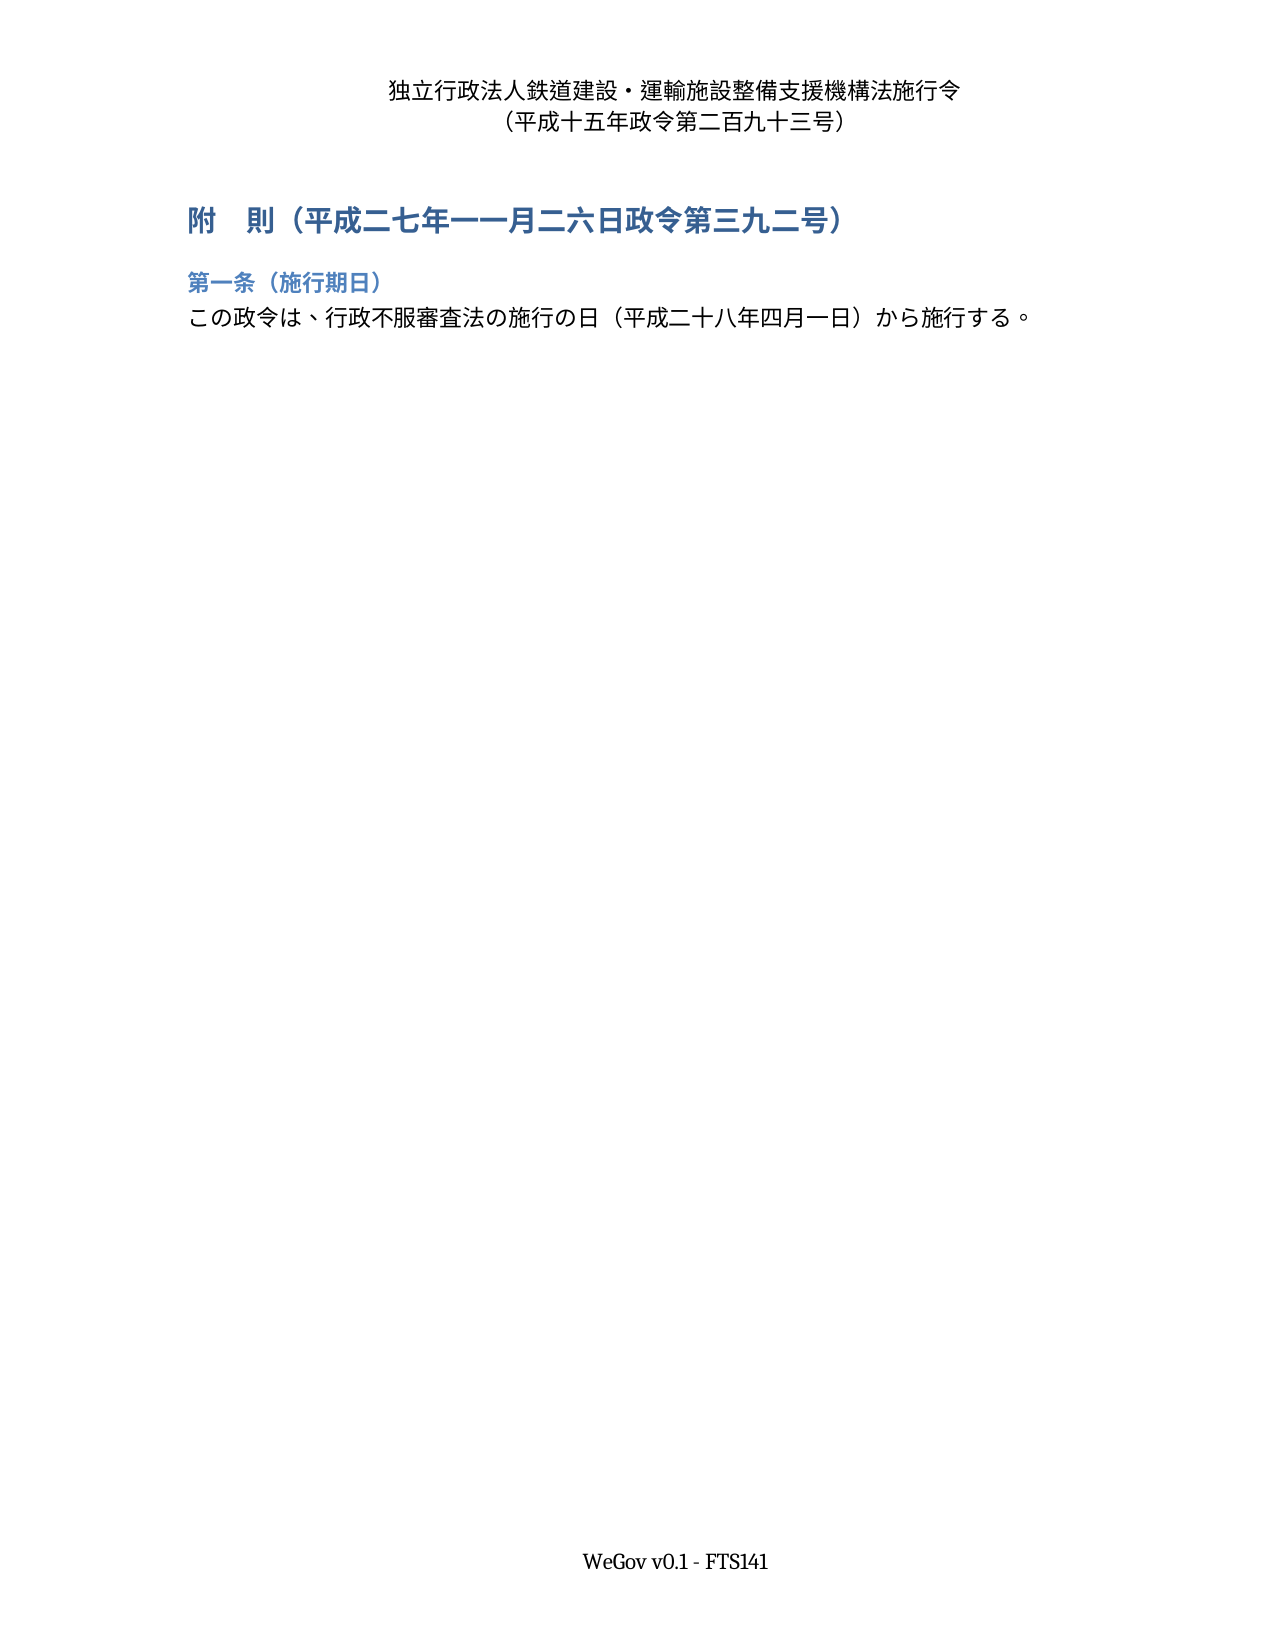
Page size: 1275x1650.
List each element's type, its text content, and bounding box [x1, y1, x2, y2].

subtitle 第一条（施行期日） [187, 266, 1087, 298]
text この政令は、行政不服審査法の施行の日（平成二十八年四月一日）から施行する。 [187, 302, 1087, 334]
subtitle 附 則（平成二七年一一月二六日政令第三九二号） [187, 200, 1087, 240]
